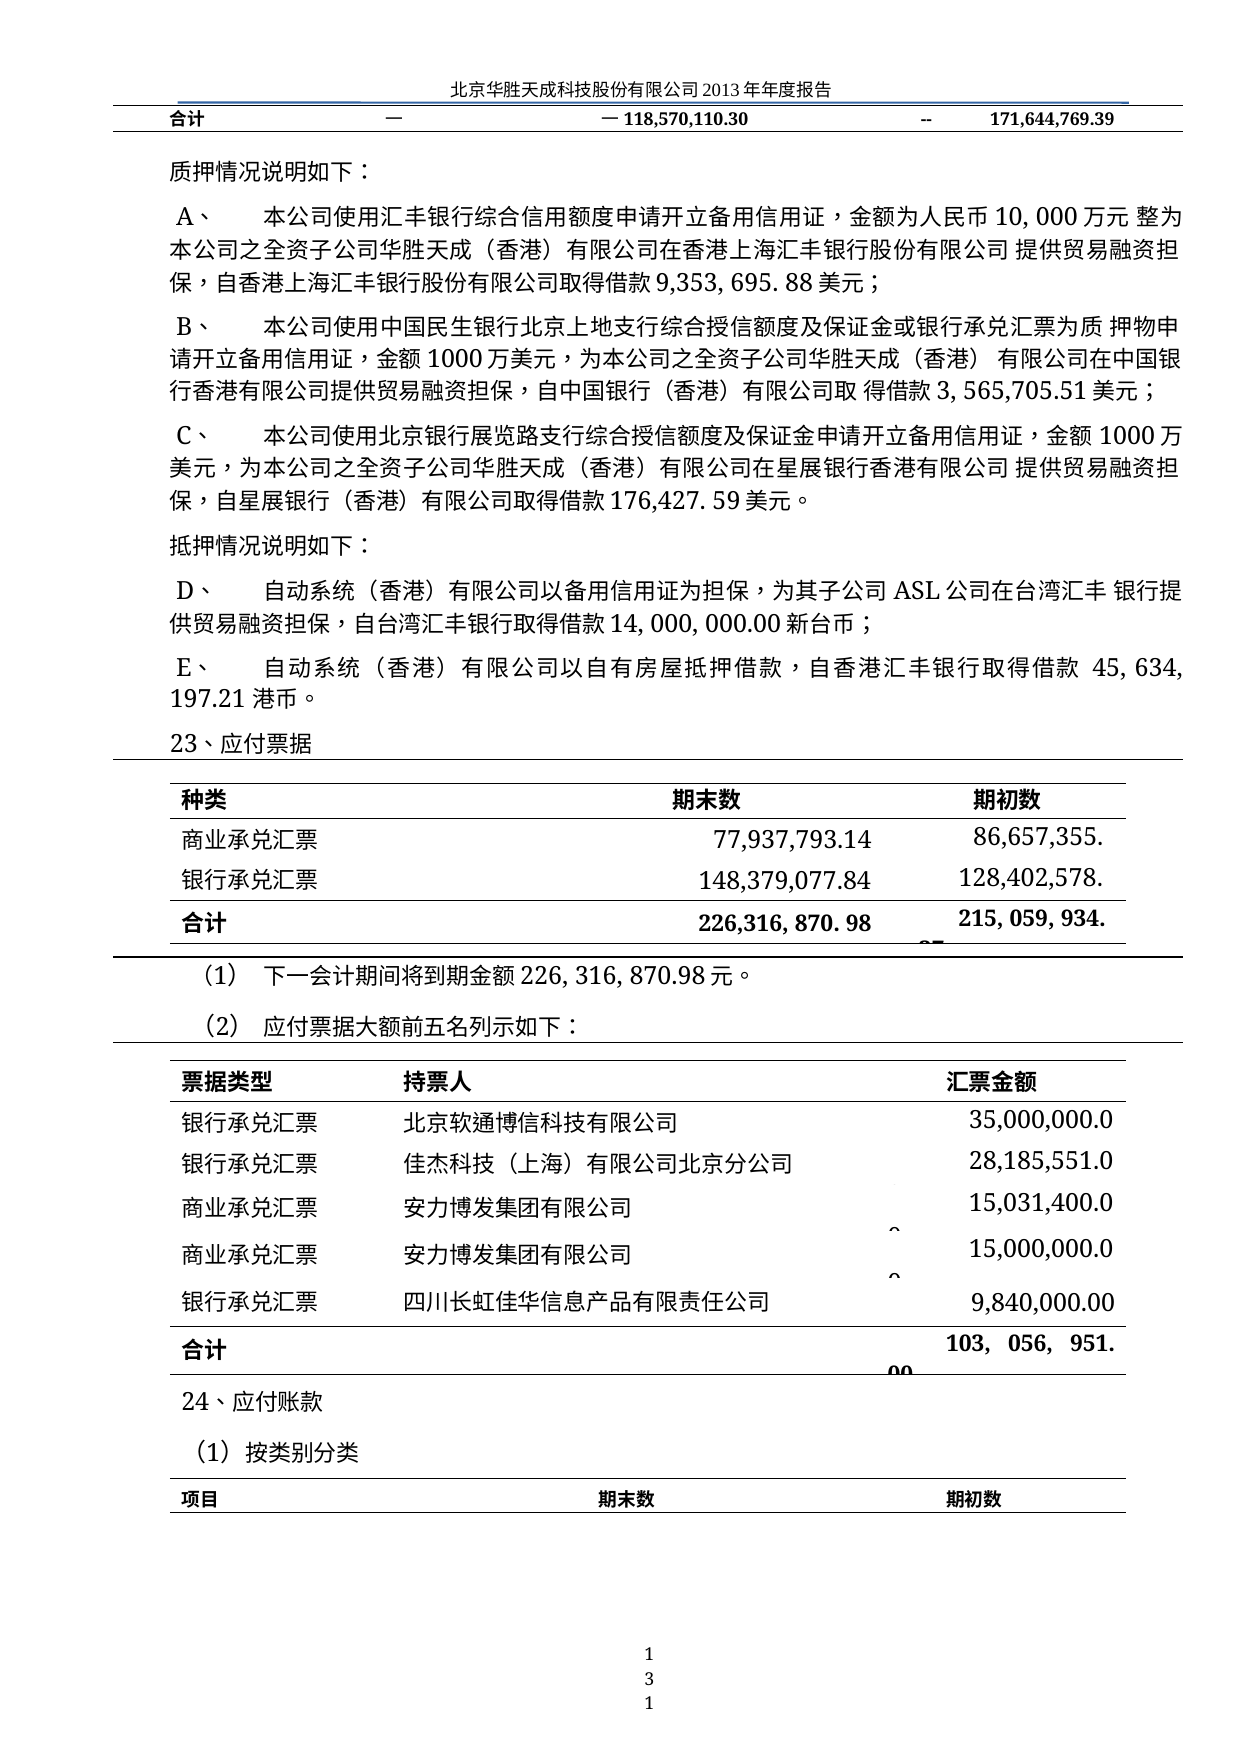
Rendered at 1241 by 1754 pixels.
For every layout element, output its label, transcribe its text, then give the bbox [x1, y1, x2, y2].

text D、 自动系统（香港）有限公司以备用信用证为担保，为其子公司ASL公司在台湾汇丰 银行提供贸易融资担保，自台湾汇丰银行取得借款14, 000, 000.00新台币； [169, 573, 1183, 639]
text 23、应付票据 [113, 726, 1183, 759]
text （1） 下一会计期间将到期金额226, 316, 870.98元。 [113, 958, 1183, 992]
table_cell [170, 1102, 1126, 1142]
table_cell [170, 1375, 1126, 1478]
text 质押情况说明如下： [113, 154, 1183, 187]
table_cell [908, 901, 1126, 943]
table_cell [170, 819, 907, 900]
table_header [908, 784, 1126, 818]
text （2） 应付票据大额前五名列示如下： [113, 1008, 1183, 1042]
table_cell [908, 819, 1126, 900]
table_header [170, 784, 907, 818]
text A、 本公司使用汇丰银行综合信用额度申请开立备用信用证，金额为人民币10, 000万元 整为本公司之全资子公司华胜天成（香港）有限公司在香港上海汇丰银行股份有限公司 提供贸易融资担保，自香港上海汇丰银行股份有限公司取得借款9,353, 695. 88美元； [169, 199, 1183, 298]
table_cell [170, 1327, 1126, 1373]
text C、 本公司使用北京银行展览路支行综合授信额度及保证金申请开立备用信用证，金额 1000万美元，为本公司之全资子公司华胜天成（香港）有限公司在星展银行香港有限公司 提供贸易融资担保，自星展银行（香港）有限公司取得借款176,427. 59美元。 [169, 418, 1183, 516]
text E、 自动系统（香港）有限公司以自有房屋抵押借款，自香港汇丰银行取得借款 45, 634, 197.21 港币。 [169, 652, 1183, 714]
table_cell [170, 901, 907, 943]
text 合计 一 一 118,570,110.30 -- 171,644,769.39 [113, 106, 1183, 131]
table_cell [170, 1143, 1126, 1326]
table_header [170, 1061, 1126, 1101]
text B、 本公司使用中国民生银行北京上地支行综合授信额度及保证金或银行承兑汇票为质 押物申请开立备用信用证，金额1000万美元，为本公司之全资子公司华胜天成（香港） 有限公司在中国银行香港有限公司提供贸易融资担保，自中国银行（香港）有限公司取 得借款3, 565,705.51美元； [169, 310, 1183, 406]
text 抵押情况说明如下： [113, 528, 1183, 561]
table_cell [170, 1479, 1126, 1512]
